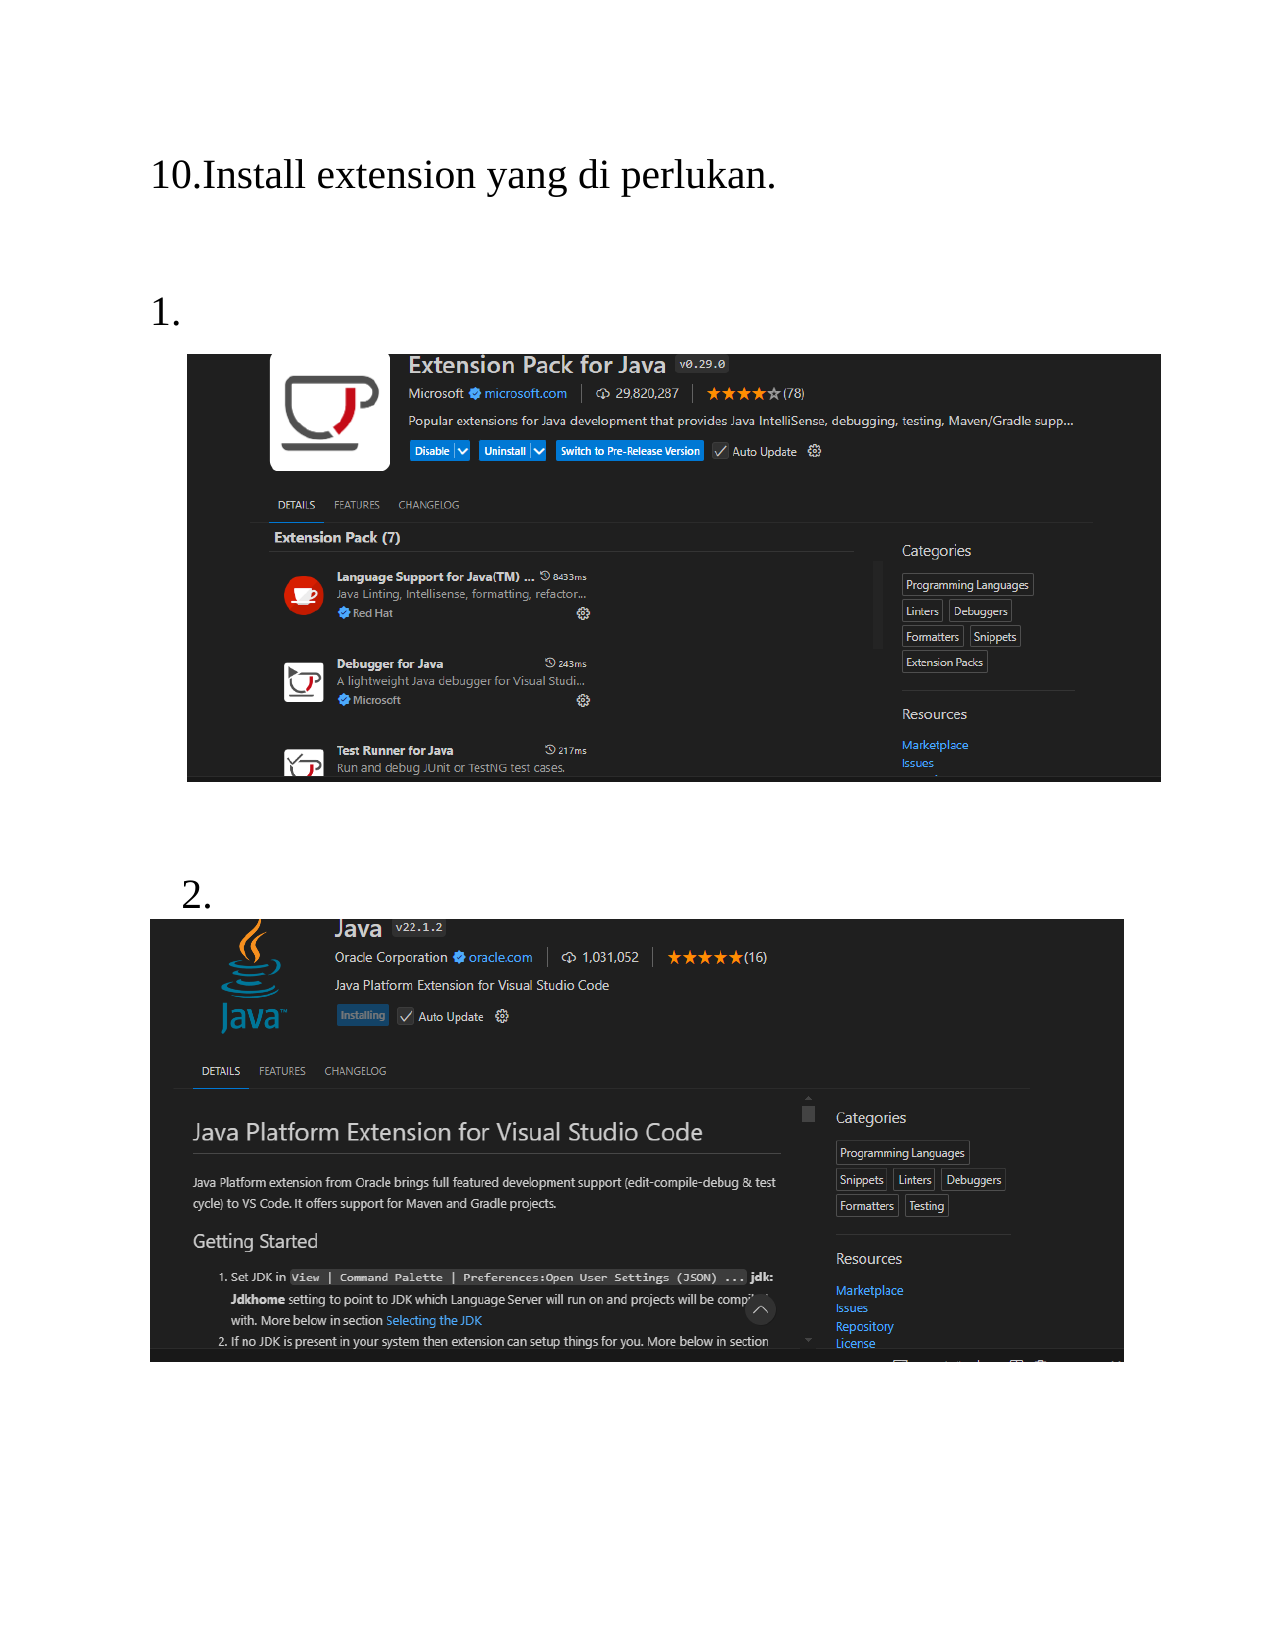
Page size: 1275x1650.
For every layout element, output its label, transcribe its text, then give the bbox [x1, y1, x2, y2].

text 10.Install extension yang di perlukan. [150, 150, 1125, 198]
text 1. [150, 287, 1125, 334]
picture [150, 919, 1124, 1362]
picture [187, 354, 1161, 782]
